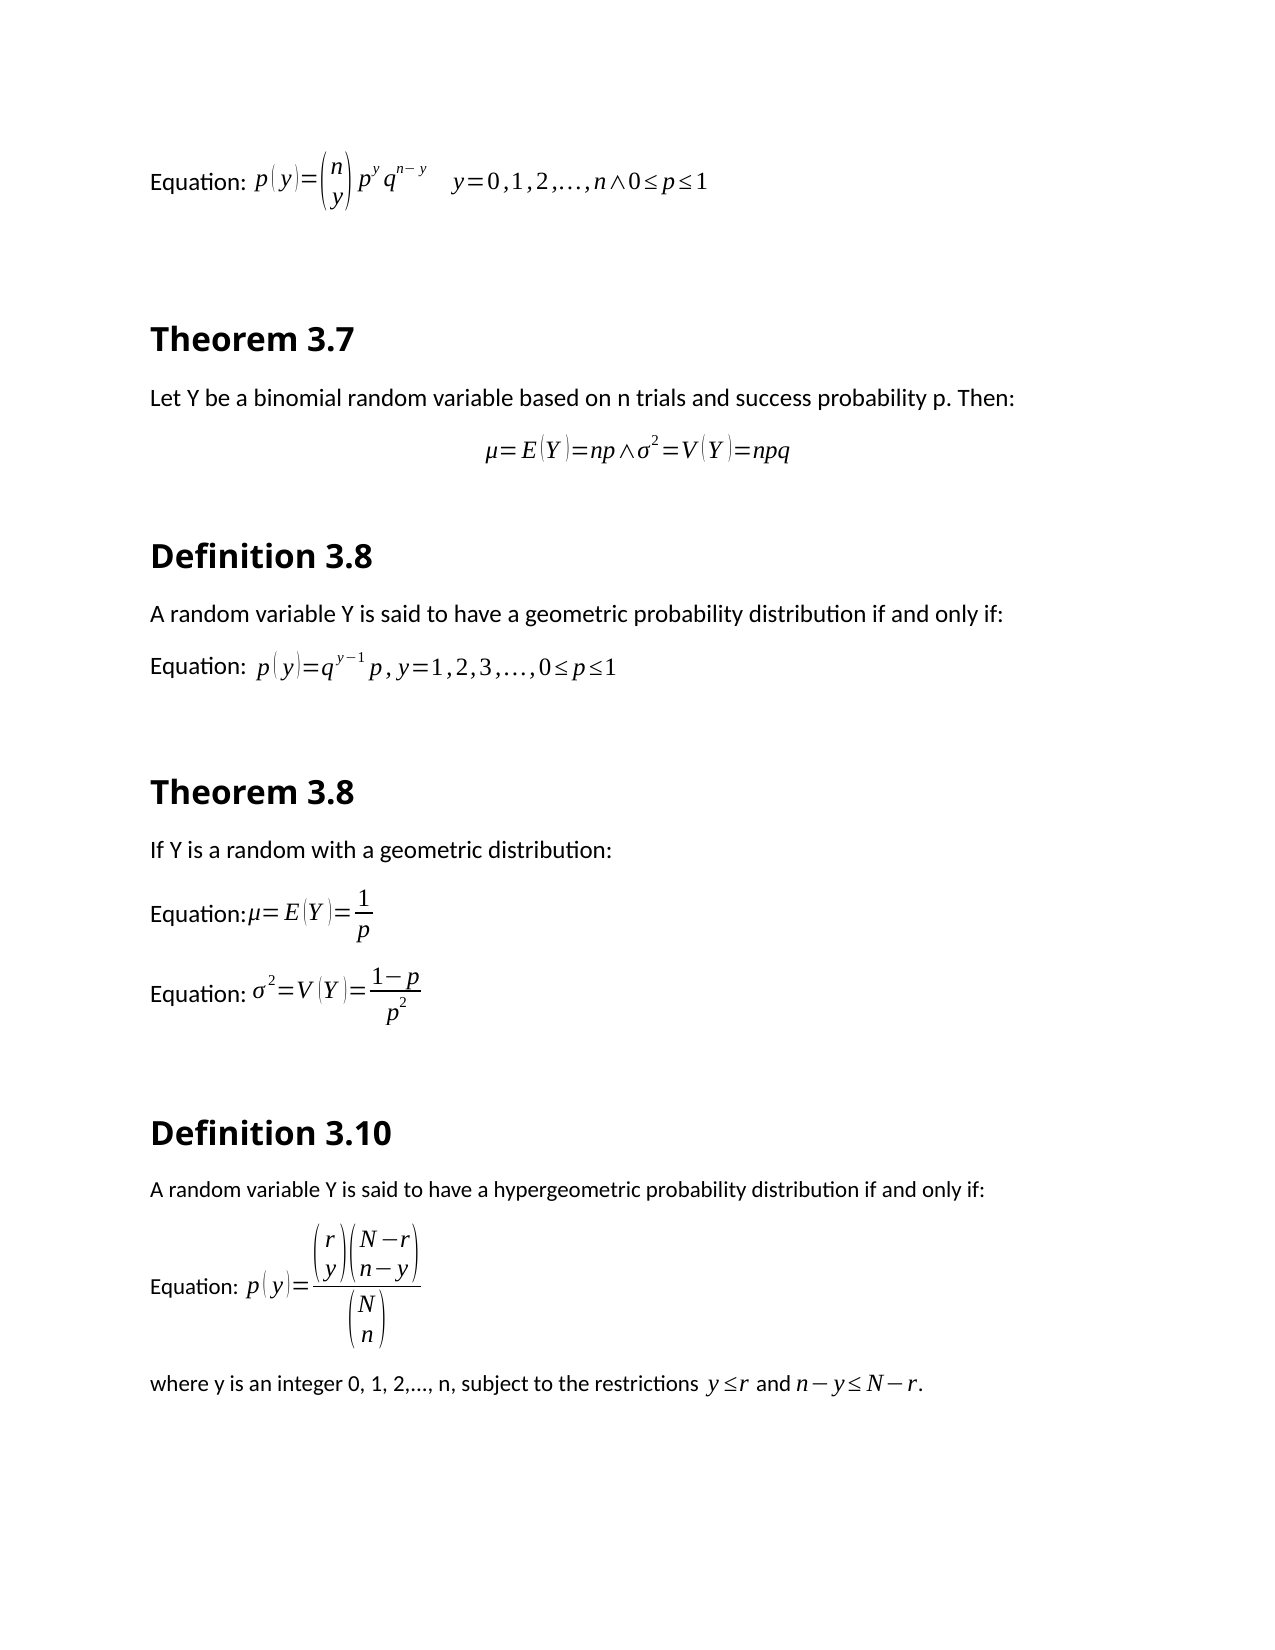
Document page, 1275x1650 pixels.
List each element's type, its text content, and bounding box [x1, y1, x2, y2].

text Definition 3.10 [150, 1109, 1125, 1155]
text Theorem 3.7 [150, 316, 1125, 362]
text Theorem 3.8 [150, 769, 1125, 814]
text If Y is a random with a geometric distribution: [150, 835, 1125, 865]
text Definition 3.8 [150, 533, 1125, 578]
text where y is an integer 0, 1, 2,..., n, subject to the restrictions and . [150, 1369, 1125, 1397]
text Equation: [150, 962, 1125, 1025]
text Let Y be a binomial random variable based on n trials and success probability p. Then: [150, 382, 1125, 412]
text Equation: [150, 1222, 1125, 1350]
text Equation: [150, 884, 1125, 943]
text A random variable Y is said to have a hypergeometric probability distribution if and only if: [150, 1175, 1125, 1203]
text Equation: [150, 648, 1125, 688]
text A random variable Y is said to have a geometric probability distribution if and only if: [150, 598, 1125, 629]
text Equation: [150, 150, 1125, 212]
